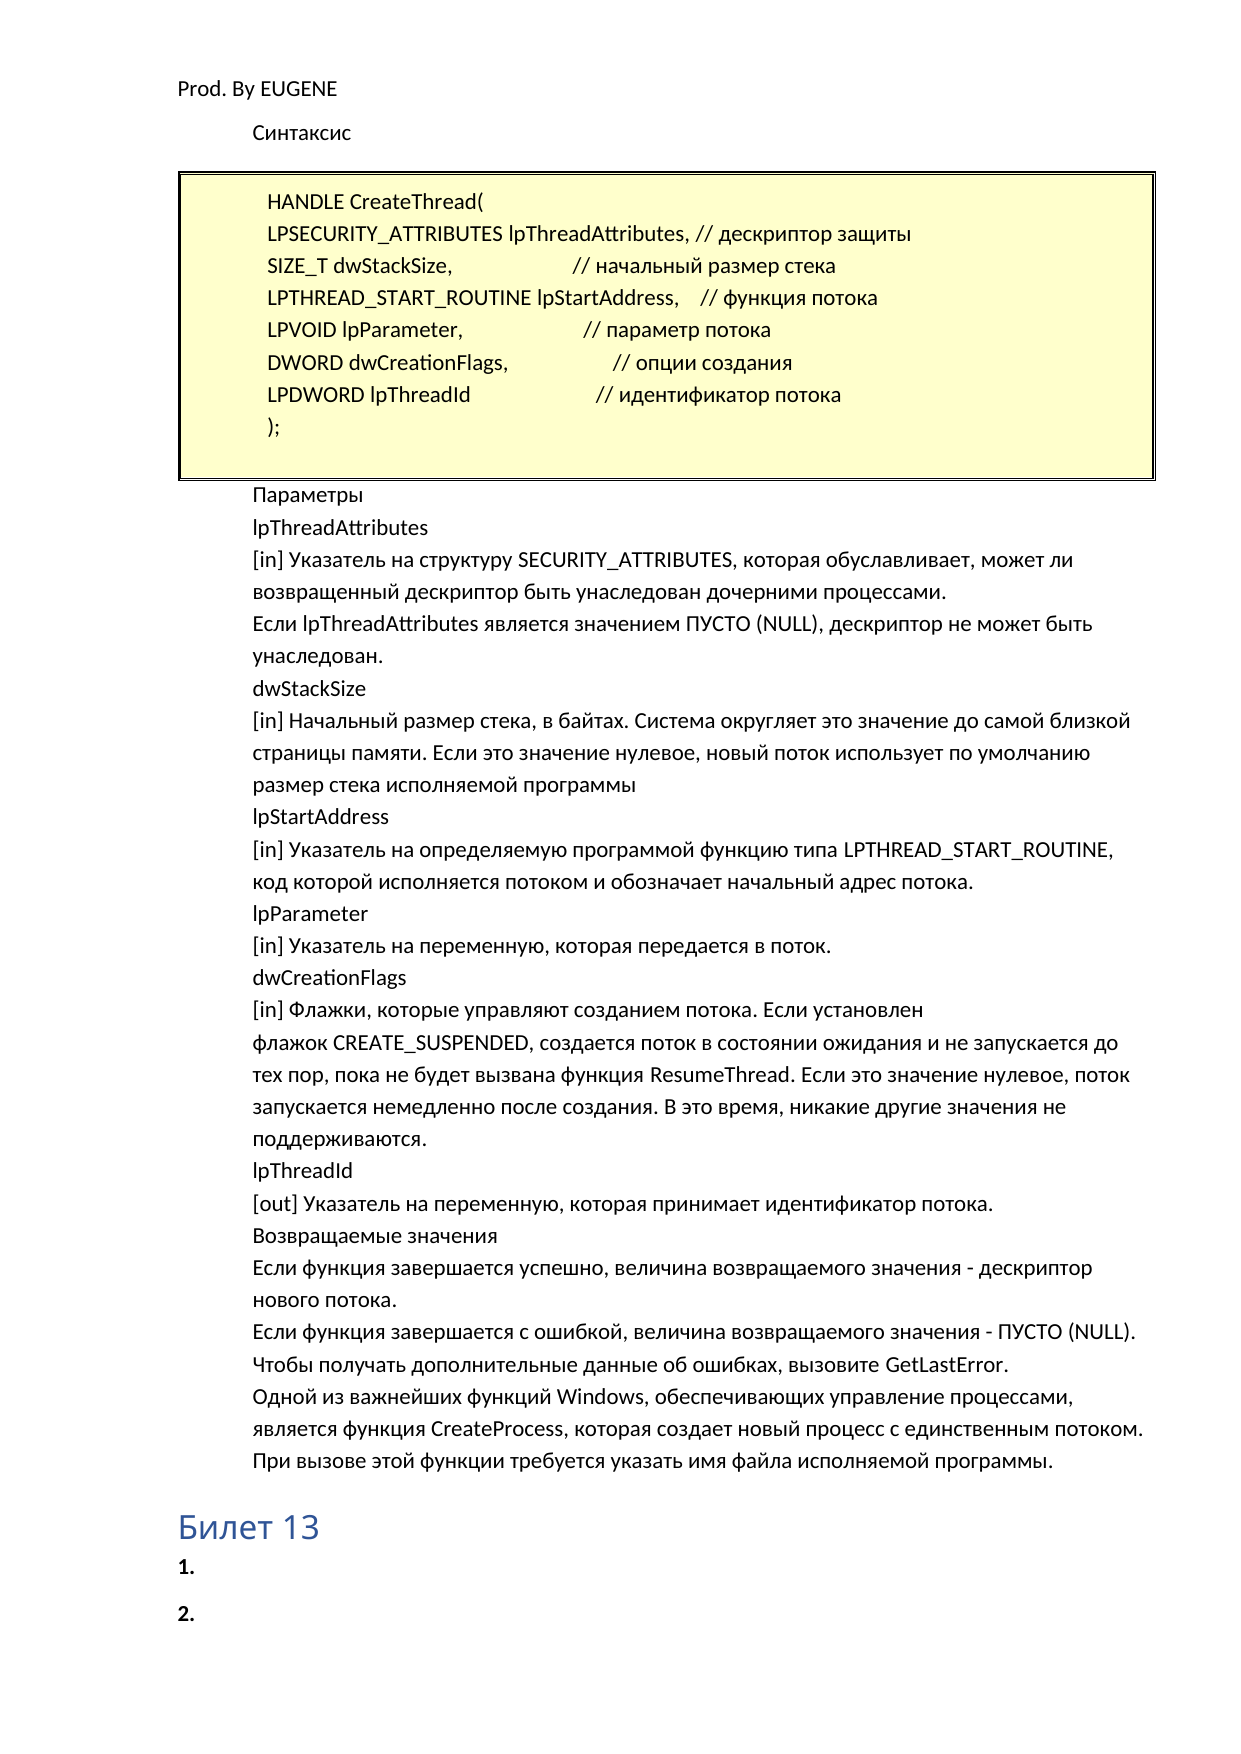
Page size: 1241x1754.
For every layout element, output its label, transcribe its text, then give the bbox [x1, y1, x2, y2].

list [out] Указатель на переменную, которая принимает идентификатор потока. [252, 1189, 1152, 1217]
list Одной из важнейших функций Windows, обеспечивающих управление процессами, является функция CreateProcess, которая создает новый процесс с единственным потоком. При вызове этой функции требуется указать имя файла исполняемой программы. [252, 1382, 1152, 1474]
list lpStartAddress [252, 802, 1152, 831]
list lpThreadId [252, 1157, 1152, 1184]
list [in] Указатель на переменную, которая передается в поток. [252, 931, 1152, 959]
list Если функция завершается успешно, величина возвращаемого значения - дескриптор нового потока. [252, 1253, 1152, 1313]
list Если функция завершается с ошибкой, величина возвращаемого значения - ПУСТО (NULL). Чтобы получать дополнительные данные об ошибках, вызовите GetLastError. [252, 1317, 1152, 1378]
list [in] Указатель на структуру SECURITY_ATTRIBUTES, которая обуславливает, может ли возвращенный дескриптор быть унаследован дочерними процессами. Если lpThreadAttributes является значением ПУСТО (NULL), дескриптор не может быть унаследован. [252, 545, 1152, 669]
list Возвращаемые значения [252, 1221, 1152, 1249]
text 2. [177, 1599, 1152, 1627]
list dwStackSize [252, 674, 1152, 702]
list lpParameter [252, 899, 1152, 927]
list [in] Начальный размер стека, в байтах. Система округляет это значение до самой близкой страницы памяти. Если это значение нулевое, новый поток использует по умолчанию размер стека исполняемой программы [252, 706, 1152, 798]
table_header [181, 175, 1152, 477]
list [in] Указатель на определяемую программой функцию типа LPTHREAD_START_ROUTINE, код которой исполняется потоком и обозначает начальный адрес потока. [252, 835, 1152, 895]
list dwCreationFlags [252, 963, 1152, 991]
list [in] Флажки, которые управляют созданием потока. Если установлен флажок CREATE_SUSPENDED, создается поток в состоянии ожидания и не запускается до тех пор, пока не будет вызвана функция ResumeThread. Если это значение нулевое, поток запускается немедленно после создания. В это время, никакие другие значения не поддерживаются. [252, 996, 1152, 1152]
list Синтаксис [252, 118, 1152, 146]
list Параметры [252, 481, 1152, 509]
subtitle Билет 13 [177, 1503, 1152, 1549]
text 1. [177, 1552, 1152, 1580]
list lpThreadAttributes [252, 513, 1152, 541]
